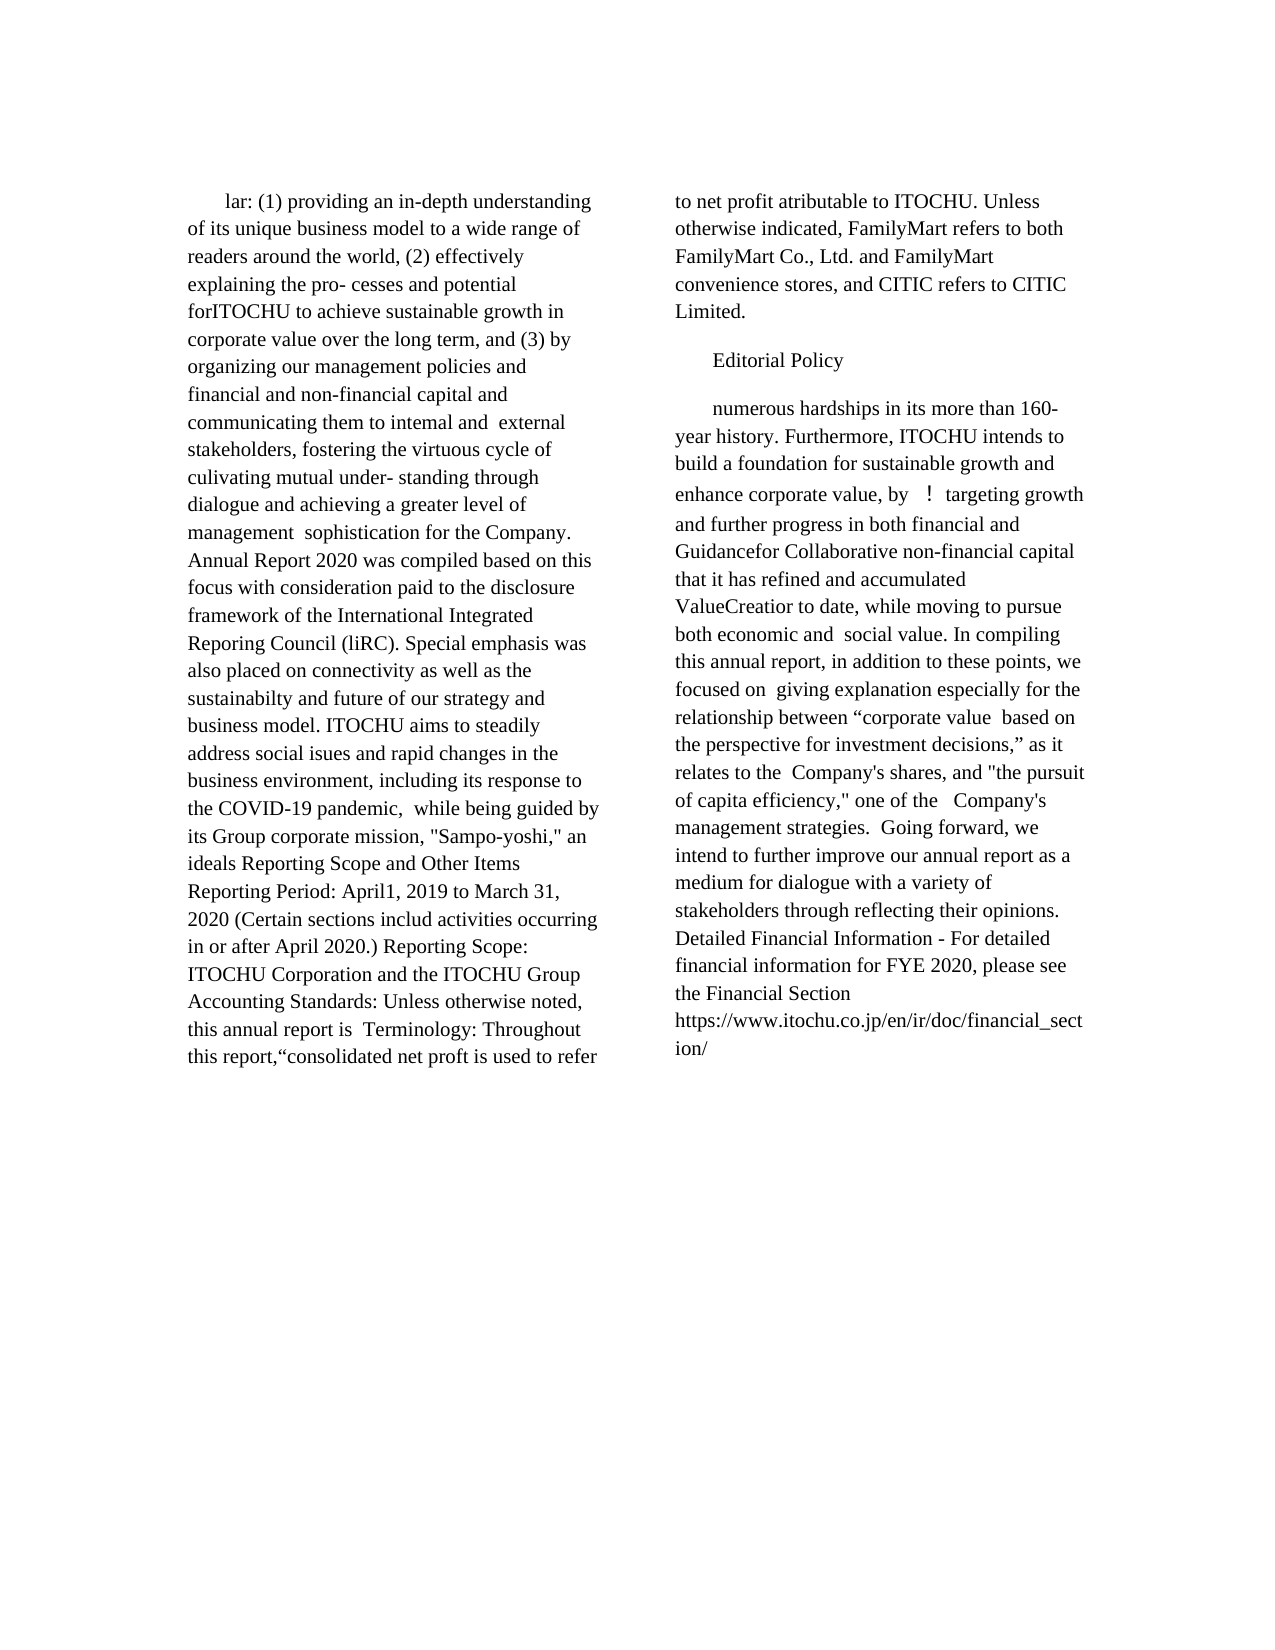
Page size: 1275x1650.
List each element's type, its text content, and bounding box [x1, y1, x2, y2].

text numerous hardships in its more than 160-year history. Furthermore, ITOCHU intends to build a foundation for sustainable growth and enhance corporate value, by ！ targeting growth and further progress in both financial and Guidancefor Collaborative non-financial capital that it has refined and accumulated ValueCreatior to date, while moving to pursue both economic and social value. In compiling this annual report, in addition to these points, we focused on giving explanation especially for the relationship between “corporate value based on the perspective for investment decisions,” as it relates to the Company's shares, and "the pursuit of capita efficiency," one of the Company's management strategies. Going forward, we intend to further improve our annual report as a medium for dialogue with a variety of stakeholders through reflecting their opinions. Detailed Financial Information - For detailed financial information for FYE 2020, please see the Financial Section https://www.itochu.co.jp/en/ir/doc/financial_section/ [675, 396, 1087, 1060]
text lar: (1) providing an in-depth understanding of its unique business model to a wide range of readers around the world, (2) effectively explaining the pro- cesses and potential forITOCHU to achieve sustainable growth in corporate value over the long term, and (3) by organizing our management policies and financial and non-financial capital and communicating them to intemal and external stakeholders, fostering the virtuous cycle of culivating mutual under- standing through dialogue and achieving a greater level of management sophistication for the Company. Annual Report 2020 was compiled based on this focus with consideration paid to the disclosure framework of the International Integrated Reporing Council (liRC). Special emphasis was also placed on connectivity as well as the sustainabilty and future of our strategy and business model. ITOCHU aims to steadily address social isues and rapid changes in the business environment, including its response to the COVID-19 pandemic, while being guided by its Group corporate mission, "Sampo-yoshi," an ideals Reporting Scope and Other Items Reporting Period: April1, 2019 to March 31, 2020 (Certain sections includ activities occurring in or after April 2020.) Reporting Scope: ITOCHU Corporation and the ITOCHU Group Accounting Standards: Unless otherwise noted, this annual report is Terminology: Throughout this report,“consolidated net proft is used to refer to net profit atributable to ITOCHU. Unless otherwise indicated, FamilyMart refers to both FamilyMart Co., Ltd. and FamilyMart convenience stores, and CITIC refers to CITIC Limited. [187, 189, 600, 1068]
text Editorial Policy [675, 348, 1087, 372]
